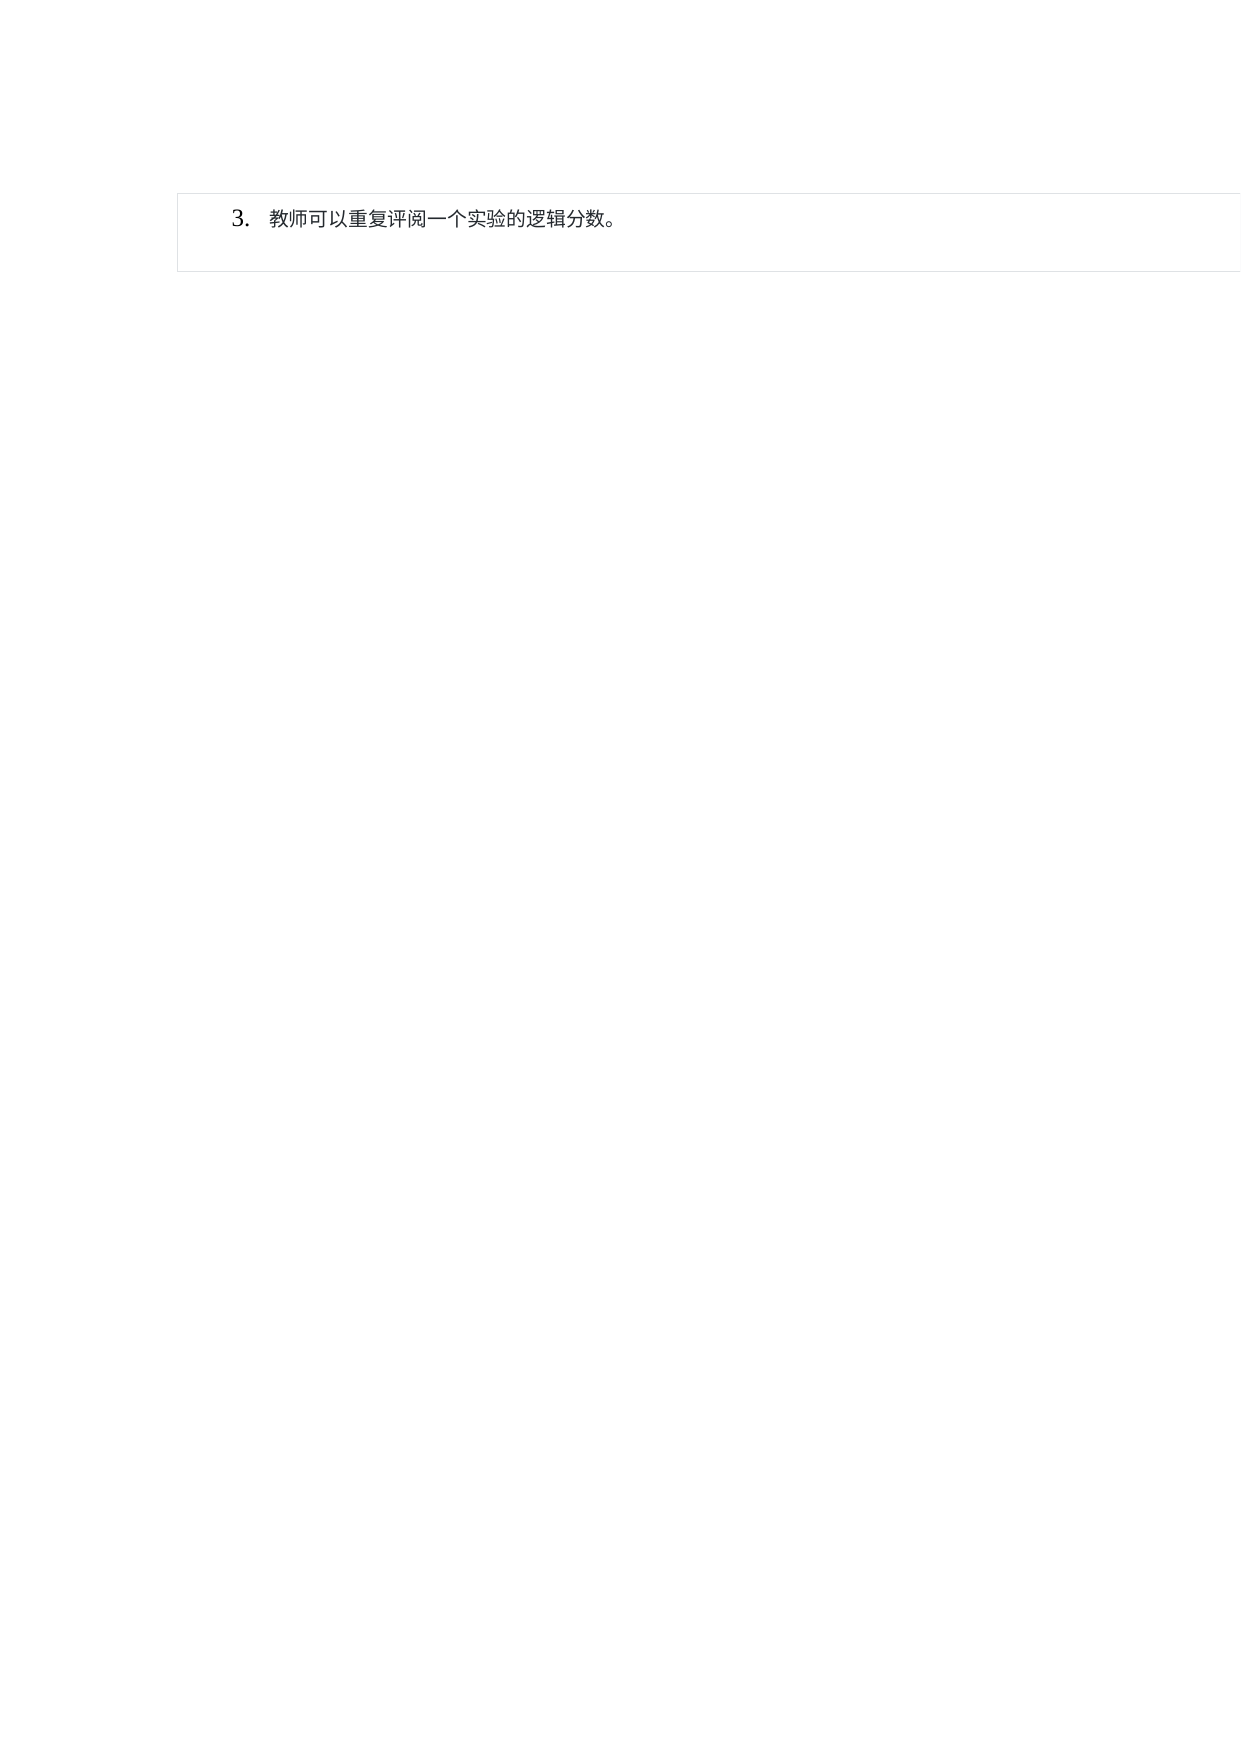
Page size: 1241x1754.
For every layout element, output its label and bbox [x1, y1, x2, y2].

table_cell [178, 194, 1240, 271]
